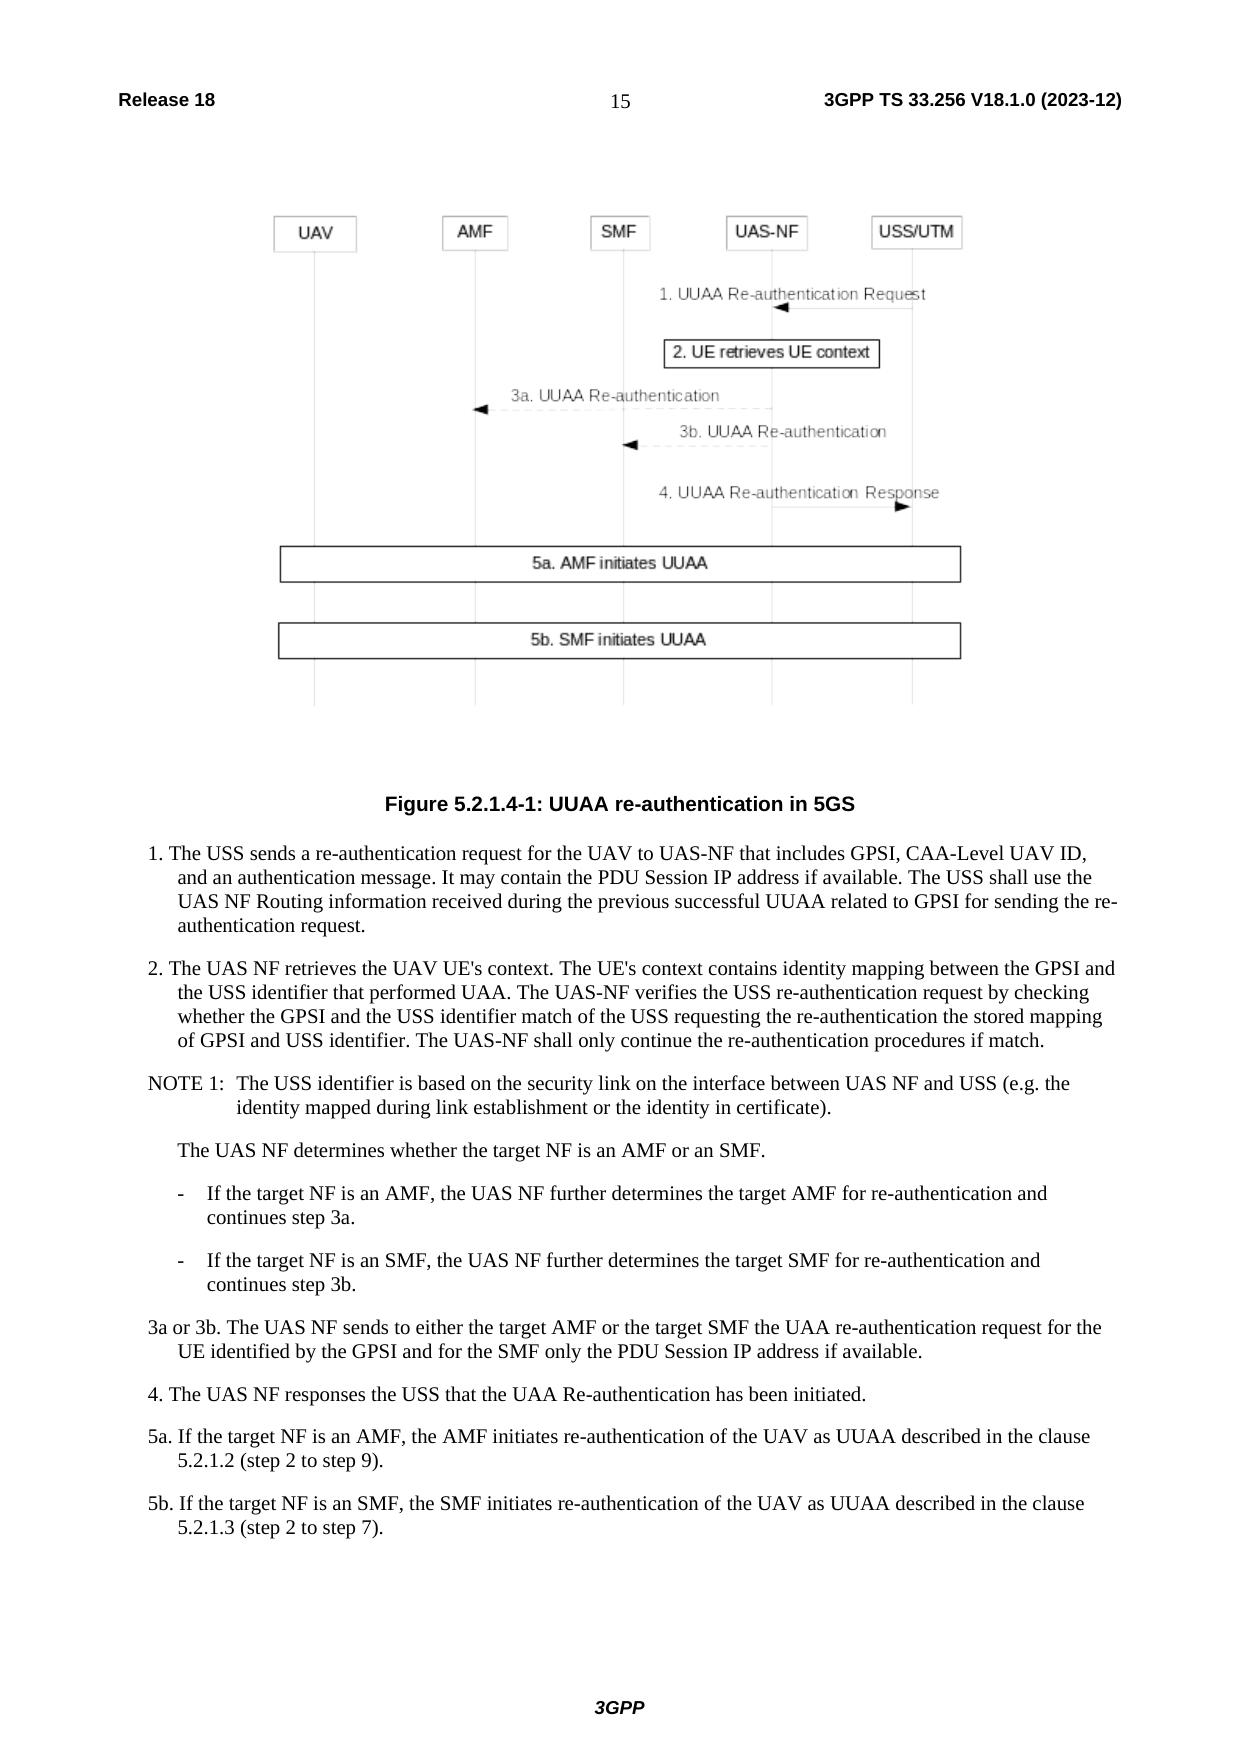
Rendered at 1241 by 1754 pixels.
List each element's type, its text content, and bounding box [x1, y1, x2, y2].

text - If the target NF is an SMF, the UAS NF further determines the target SMF for re-authentication and continues step 3b. [177, 1248, 1122, 1296]
text 2. The UAS NF retrieves the UAV UE's context. The UE's context contains identity mapping between the GPSI and the USS identifier that performed UAA. The UAS-NF verifies the USS re-authentication request by checking whether the GPSI and the USS identifier match of the USS requesting the re-authentication the stored mapping of GPSI and USS identifier. The UAS-NF shall only continue the re-authentication procedures if match. [148, 956, 1122, 1052]
text Figure 5.2.1.4-1: UUAA re-authentication in 5GS [118, 792, 1122, 816]
text 3a or 3b. The UAS NF sends to either the target AMF or the target SMF the UAA re-authentication request for the UE identified by the GPSI and for the SMF only the PDU Session IP address if available. [148, 1314, 1122, 1363]
text - If the target NF is an AMF, the UAS NF further determines the target AMF for re-authentication and continues step 3a. [177, 1181, 1122, 1229]
text 4. The UAS NF responses the USS that the UAA Re-authentication has been initiated. [148, 1381, 1122, 1406]
text 5b. If the target NF is an SMF, the SMF initiates re-authentication of the UAV as UUAA described in the clause 5.2.1.3 (step 2 to step 7). [148, 1491, 1122, 1539]
text 5a. If the target NF is an AMF, the AMF initiates re-authentication of the UAV as UUAA described in the clause 5.2.1.2 (step 2 to step 9). [148, 1424, 1122, 1472]
text NOTE 1: The USS identifier is based on the security link on the interface between UAS NF and USS (e.g. the identity mapped during link establishment or the identity in certificate). [148, 1071, 1122, 1119]
text The UAS NF determines whether the target NF is an AMF or an SMF. [177, 1138, 1122, 1162]
text 1. The USS sends a re-authentication request for the UAV to UAS-NF that includes GPSI, CAA-Level UAV ID, and an authentication message. It may contain the PDU Session IP address if available. The USS shall use the UAS NF Routing information received during the previous successful UUAA related to GPSI for sending the re-authentication request. [148, 841, 1122, 937]
